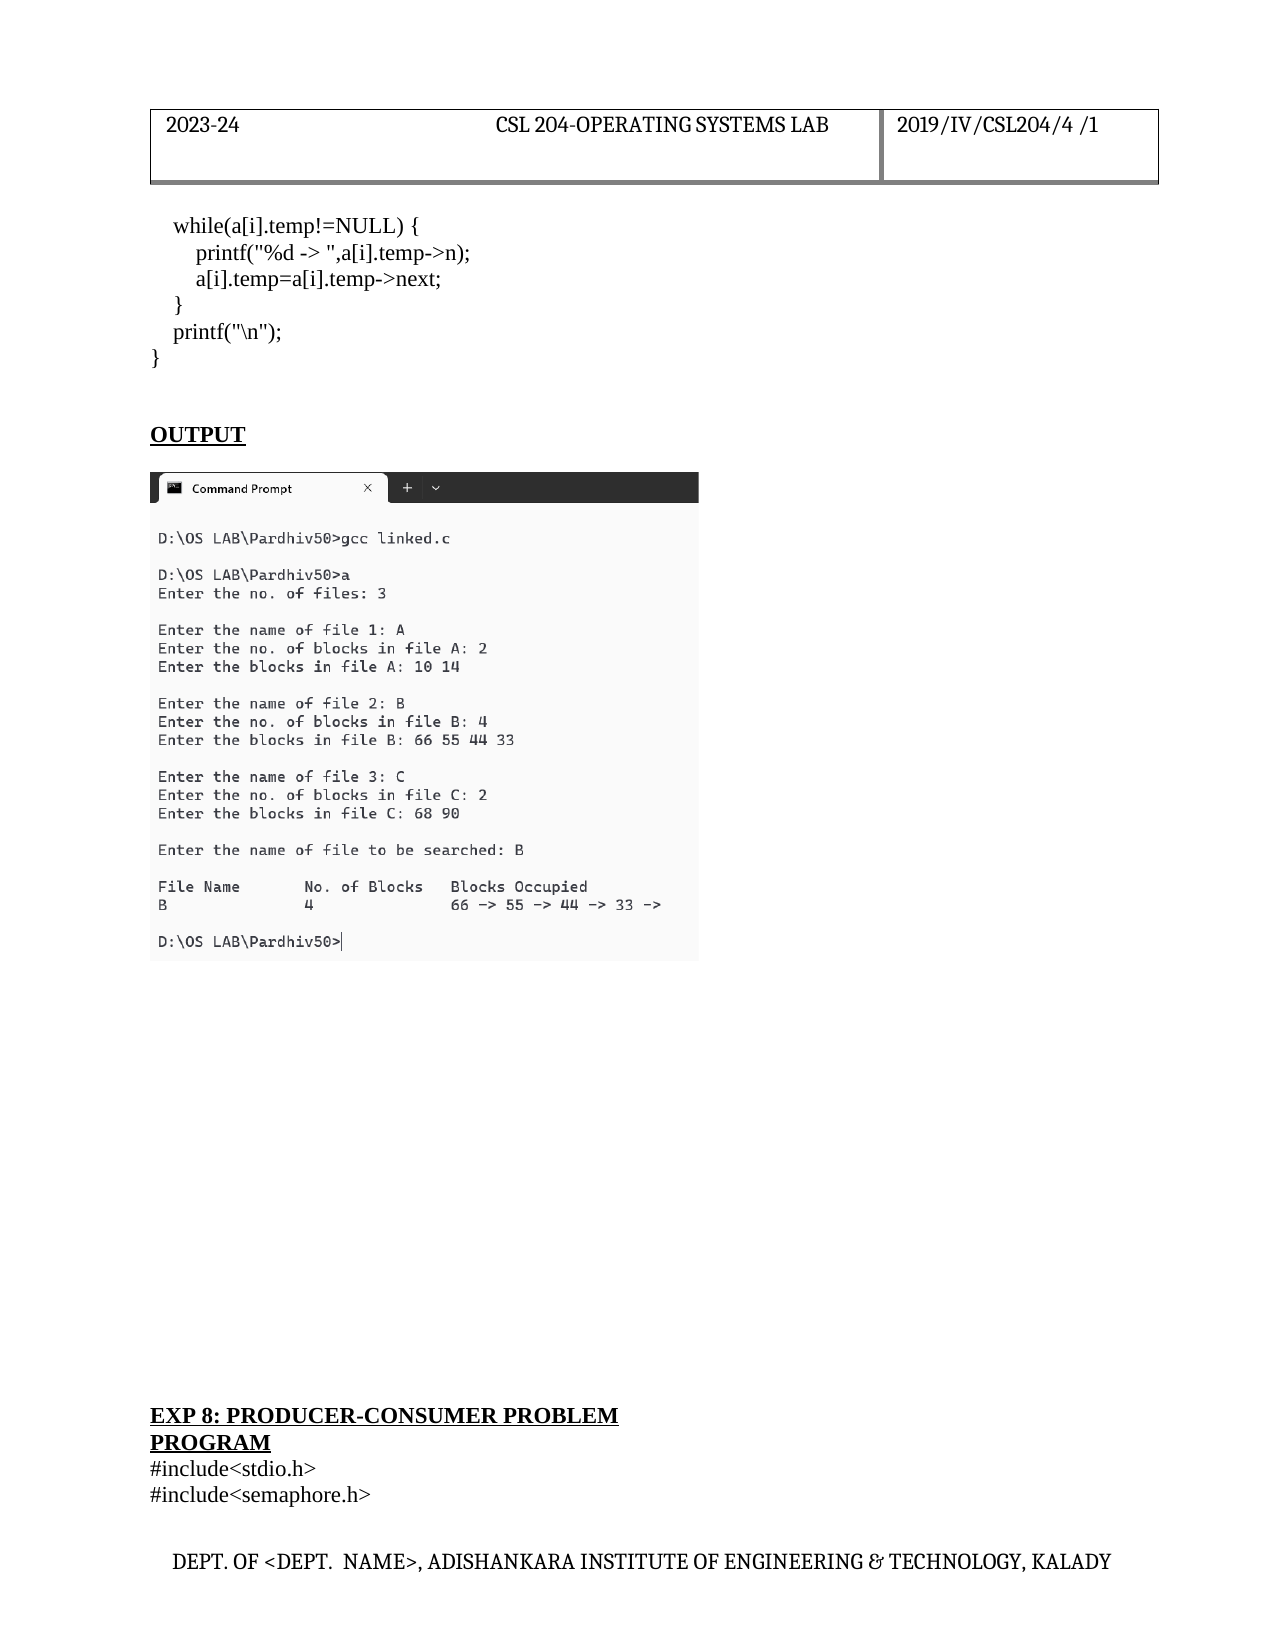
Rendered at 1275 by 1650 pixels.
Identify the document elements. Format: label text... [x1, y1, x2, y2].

text } [150, 344, 1134, 371]
text OUTPUT [150, 422, 1134, 448]
text } [150, 291, 1134, 318]
text PROGRAM [150, 1428, 1134, 1455]
picture [150, 472, 699, 961]
text #include<stdio.h> [150, 1455, 1134, 1481]
text while(a[i].temp!=NULL) { [150, 212, 1134, 239]
text #include<semaphore.h> [150, 1481, 1134, 1508]
text a[i].temp=a[i].temp->next; [150, 265, 1134, 291]
text EXP 8: PRODUCER-CONSUMER PROBLEM [150, 1402, 1134, 1428]
text printf("\n"); [150, 318, 1134, 344]
text printf("%d -> ",a[i].temp->n); [150, 239, 1134, 265]
